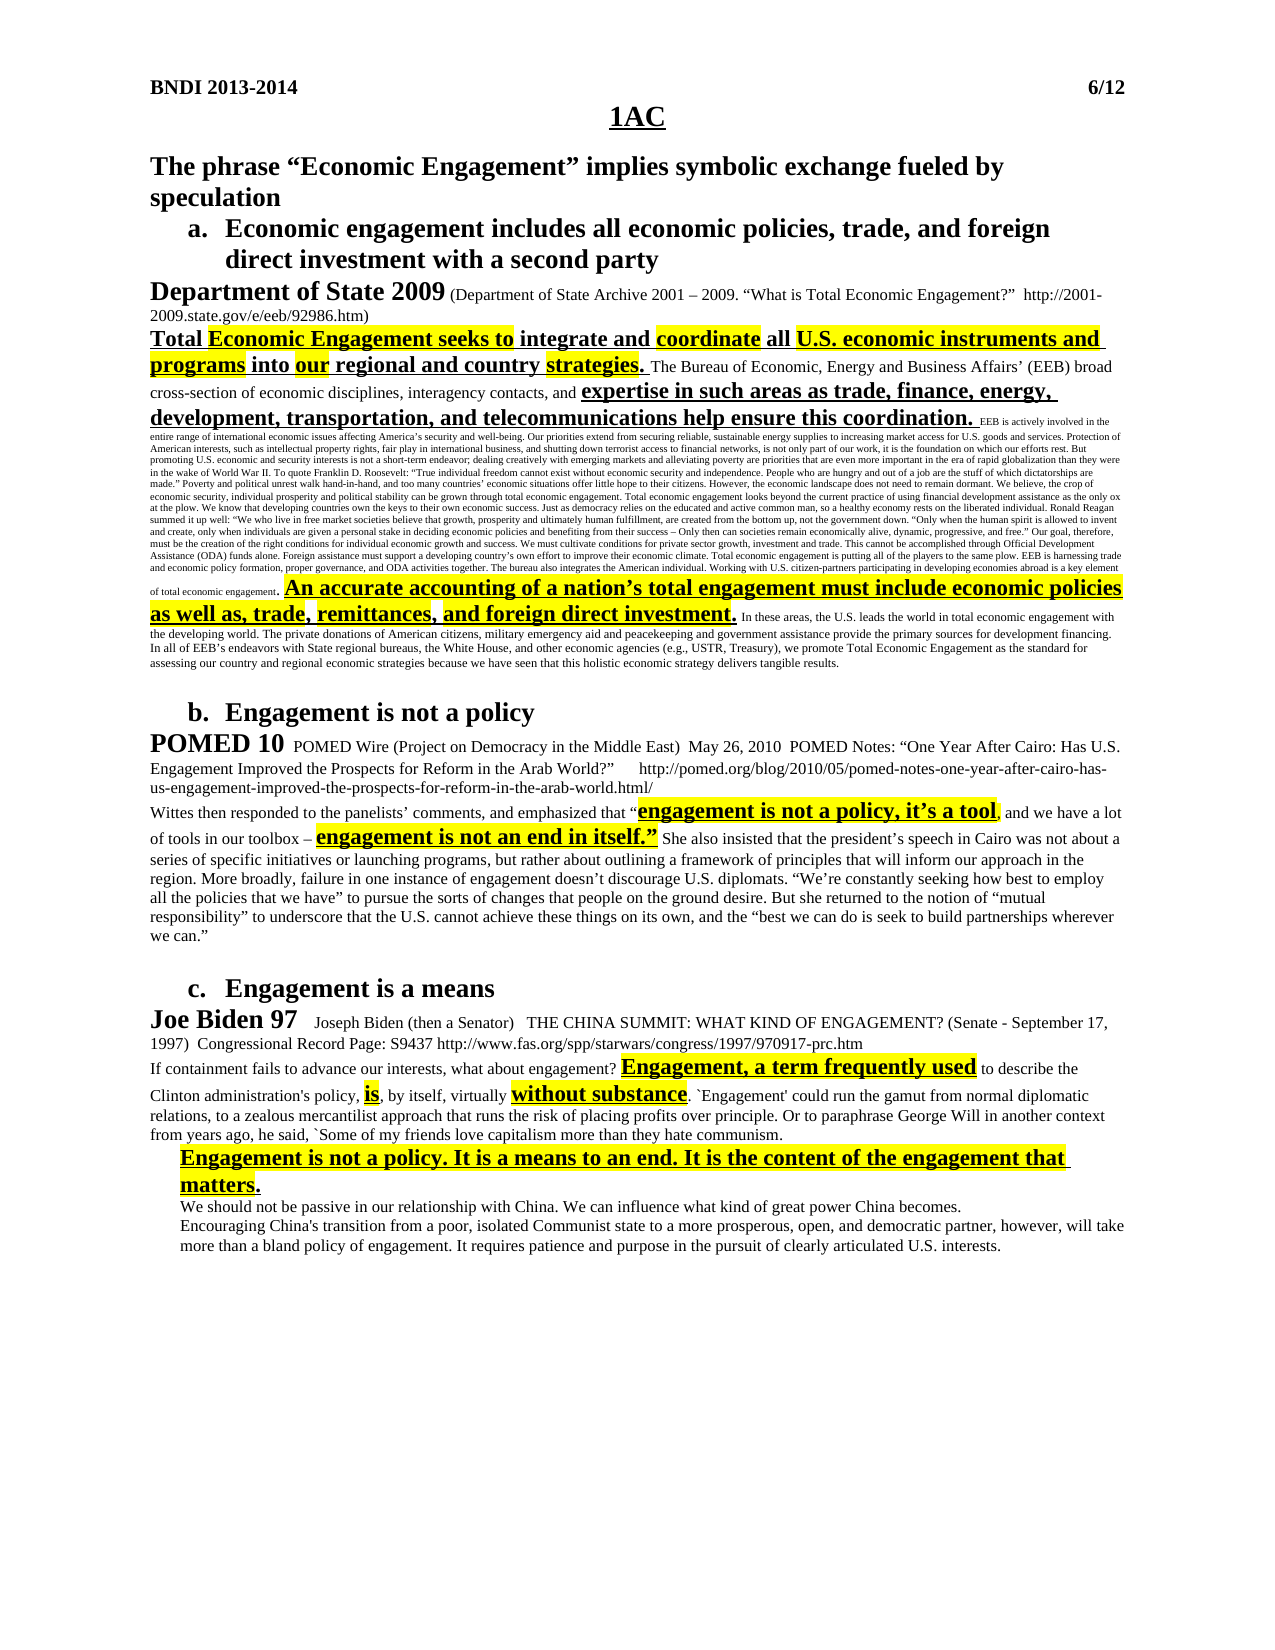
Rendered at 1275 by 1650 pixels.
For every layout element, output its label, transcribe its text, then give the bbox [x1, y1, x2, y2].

text We should not be passive in our relationship with China. We can influence what kind of great power China becomes. [180, 1197, 1125, 1216]
text The phrase “Economic Engagement” implies symbolic exchange fueled by speculation [150, 150, 1125, 212]
text Engagement is not a policy. It is a means to an end. It is the content of the engagement that matters. [255, 1144, 1125, 1197]
text Wittes then responded to the panelists’ comments, and emphasized that “engagement is not a policy, it’s a tool, and we have a lot of tools in our toolbox – engagement is not an end in itself.” She also insisted that the president’s speech in Cairo was not about a series of specific initiatives or launching programs, but rather about outlining a framework of principles that will inform our approach in the region. More broadly, failure in one instance of engagement doesn’t discourage U.S. diplomats. “We’re constantly seeking how best to employ all the policies that we have” to pursue the sorts of changes that people on the ground desire. But she returned to the notion of “mutual responsibility” to underscore that the U.S. cannot achieve these things on its own, and the “best we can do is seek to build partnerships wherever we can.” [150, 797, 1125, 945]
text POMED 10 POMED Wire (Project on Democracy in the Middle East) May 26, 2010 POMED Notes: “One Year After Cairo: Has U.S. Engagement Improved the Prospects for Reform in the Arab World?” http://pomed.org/blog/2010/05/pomed-notes-one-year-after-cairo-has-us-engagement-improved-the-prospects-for-reform-in-the-arab-world.html/ [150, 727, 1125, 797]
list Economic engagement includes all economic policies, trade, and foreign direct investment with a second party [187, 212, 1125, 274]
list Engagement is a means [187, 972, 1125, 1003]
text If containment fails to advance our interests, what about engagement? Engagement, a term frequently used to describe the Clinton administration's policy, is, by itself, virtually without substance. `Engagement' could run the gamut from normal diplomatic relations, to a zealous mercantilist approach that runs the risk of placing profits over principle. Or to paraphrase George Will in another context from years ago, he said, `Some of my friends love capitalism more than they hate communism. [150, 1053, 1125, 1144]
text Encouraging China's transition from a poor, isolated Communist state to a more prosperous, open, and democratic partner, however, will take more than a bland policy of engagement. It requires patience and purpose in the pursuit of clearly articulated U.S. interests. [180, 1216, 1125, 1254]
text Department of State 2009 (Department of State Archive 2001 – 2009. “What is Total Economic Engagement?” http://2001-2009.state.gov/e/eeb/92986.htm) [150, 274, 1125, 325]
text Joe Biden 97 Joseph Biden (then a Senator) THE CHINA SUMMIT: WHAT KIND OF ENGAGEMENT? (Senate - September 17, 1997) Congressional Record Page: S9437 http://www.fas.org/spp/starwars/congress/1997/970917-prc.htm [150, 1003, 1125, 1053]
text Total Economic Engagement seeks to integrate and coordinate all U.S. economic instruments and programs into our regional and country strategies. The Bureau of Economic, Energy and Business Affairs’ (EEB) broad cross-section of economic disciplines, interagency contacts, and expertise in such areas as trade, finance, energy, development, transportation, and telecommunications help ensure this coordination. EEB is actively involved in the entire range of international economic issues affecting America’s security and well-being. Our priorities extend from securing reliable, sustainable energy supplies to increasing market access for U.S. goods and services. Protection of American interests, such as intellectual property rights, fair play in international business, and shutting down terrorist access to financial networks, is not only part of our work, it is the foundation on which our efforts rest. But promoting U.S. economic and security interests is not a short-term endeavor; dealing creatively with emerging markets and alleviating poverty are priorities that are even more important in the era of rapid globalization than they were in the wake of World War II. To quote Franklin D. Roosevelt: “True individual freedom cannot exist without economic security and independence. People who are hungry and out of a job are the stuff of which dictatorships are made.” Poverty and political unrest walk hand-in-hand, and too many countries’ economic situations offer little hope to their citizens. However, the economic landscape does not need to remain dormant. We believe, the crop of economic security, individual prosperity and political stability can be grown through total economic engagement. Total economic engagement looks beyond the current practice of using financial development assistance as the only ox at the plow. We know that developing countries own the keys to their own economic success. Just as democracy relies on the educated and active common man, so a healthy economy rests on the liberated individual. Ronald Reagan summed it up well: “We who live in free market societies believe that growth, prosperity and ultimately human fulfillment, are created from the bottom up, not the government down. “Only when the human spirit is allowed to invent and create, only when individuals are given a personal stake in deciding economic policies and benefiting from their success – Only then can societies remain economically alive, dynamic, progressive, and free.” Our goal, therefore, must be the creation of the right conditions for individual economic growth and success. We must cultivate conditions for private sector growth, investment and trade. This cannot be accomplished through Official Development Assistance (ODA) funds alone. Foreign assistance must support a developing country’s own effort to improve their economic climate. Total economic engagement is putting all of the players to the same plow. EEB is harnessing trade and economic policy formation, proper governance, and ODA activities together. The bureau also integrates the American individual. Working with U.S. citizen-partners participating in developing economies abroad is a key element of total economic engagement. An accurate accounting of a nation’s total engagement must include economic policies as well as, trade, remittances, and foreign direct investment. In these areas, the U.S. leads the world in total economic engagement with the developing world. The private donations of American citizens, military emergency aid and peacekeeping and government assistance provide the primary sources for development financing. In all of EEB’s endeavors with State regional bureaus, the White House, and other economic agencies (e.g., USTR, Treasury), we promote Total Economic Engagement as the standard for assessing our country and regional economic strategies because we have seen that this holistic economic strategy delivers tangible results. [150, 325, 1125, 670]
list Engagement is not a policy [187, 696, 1125, 727]
